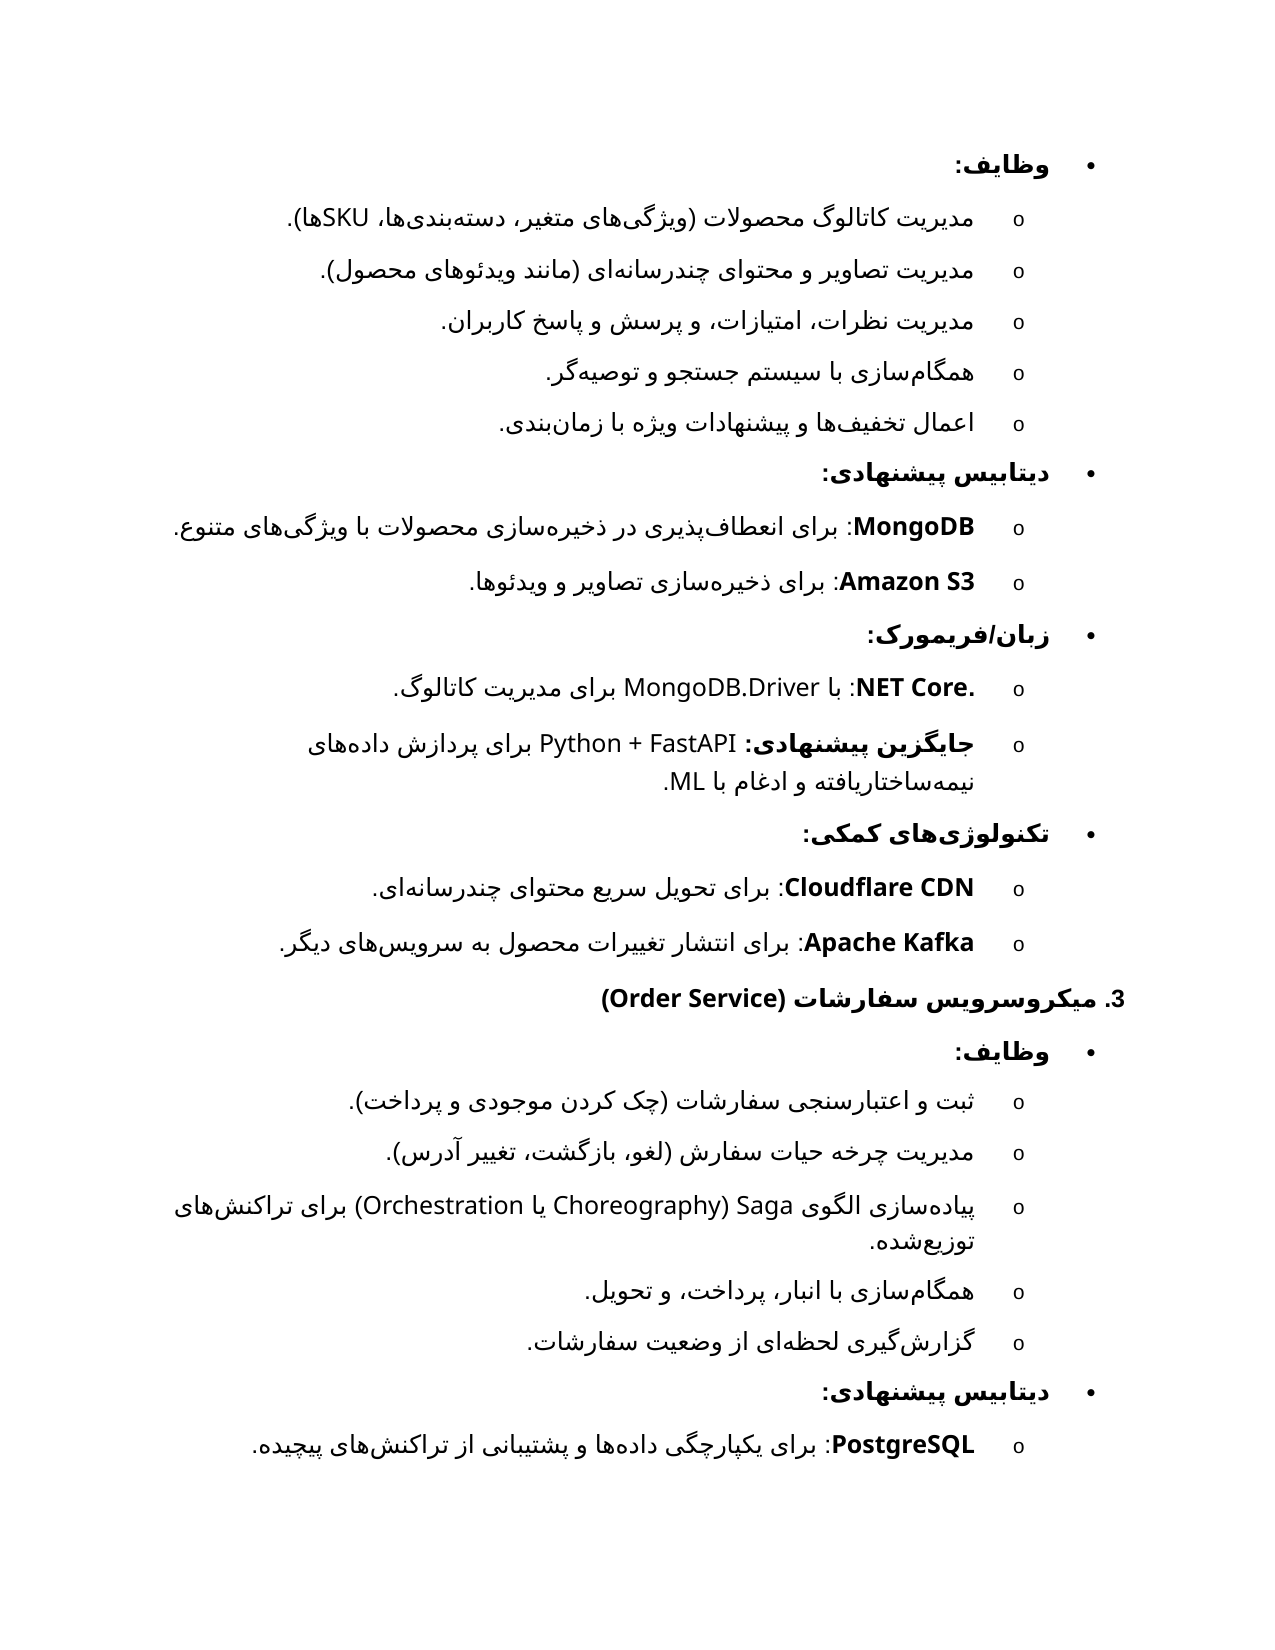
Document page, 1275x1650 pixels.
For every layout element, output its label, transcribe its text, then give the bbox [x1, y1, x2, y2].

list مدیریت کاتالوگ محصولات (ویژگی‌های متغیر، دسته‌بندی‌ها، SKUها). [150, 200, 1012, 234]
list دیتابیس پیشنهادی: [150, 1377, 1087, 1406]
list ثبت و اعتبارسنجی سفارشات (چک کردن موجودی و پرداخت). [150, 1086, 1012, 1116]
list همگام‌سازی با سیستم جستجو و توصیه‌گر. [150, 357, 1012, 387]
list اعمال تخفیف‌ها و پیشنهادات ویژه با زمان‌بندی. [150, 408, 1012, 437]
list Amazon S3: برای ذخیره‌سازی تصاویر و ویدئوها. [150, 564, 1012, 598]
list MongoDB: برای انعطاف‌پذیری در ذخیره‌سازی محصولات با ویژگی‌های متنوع. [150, 508, 1012, 542]
list PostgreSQL: برای یکپارچگی داده‌ها و پشتیبانی از تراکنش‌های پیچیده. [150, 1427, 1012, 1461]
list پیاده‌سازی الگوی Saga (Choreography یا Orchestration) برای تراکنش‌های توزیع‌شده. [150, 1188, 1012, 1255]
list .NET Core: با MongoDB.Driver برای مدیریت کاتالوگ. [150, 669, 1012, 703]
list جایگزین پیشنهادی: Python + FastAPI برای پردازش داده‌های نیمه‌ساختاریافته و ادغام با ML. [150, 725, 1012, 798]
list زبان/فریمورک: [150, 620, 1087, 648]
list مدیریت تصاویر و محتوای چندرسانه‌ای (مانند ویدئوهای محصول). [150, 256, 1012, 285]
list همگام‌سازی با انبار، پرداخت، و تحویل. [150, 1276, 1012, 1306]
list تکنولوژی‌های کمکی: [150, 819, 1087, 848]
list گزارش‌گیری لحظه‌ای از وضعیت سفارشات. [150, 1327, 1012, 1356]
list Cloudflare CDN: برای تحویل سریع محتوای چندرسانه‌ای. [150, 869, 1012, 903]
list وظایف: [150, 150, 1087, 179]
list دیتابیس پیشنهادی: [150, 458, 1087, 487]
list مدیریت نظرات، امتیازات، و پرسش و پاسخ کاربران. [150, 306, 1012, 336]
list وظایف: [150, 1037, 1087, 1065]
list Apache Kafka: برای انتشار تغییرات محصول به سرویس‌های دیگر. [150, 925, 1012, 959]
text 3. میکروسرویس سفارشات (Order Service) [150, 981, 1125, 1015]
list مدیریت چرخه حیات سفارش (لغو، بازگشت، تغییر آدرس). [150, 1137, 1012, 1167]
